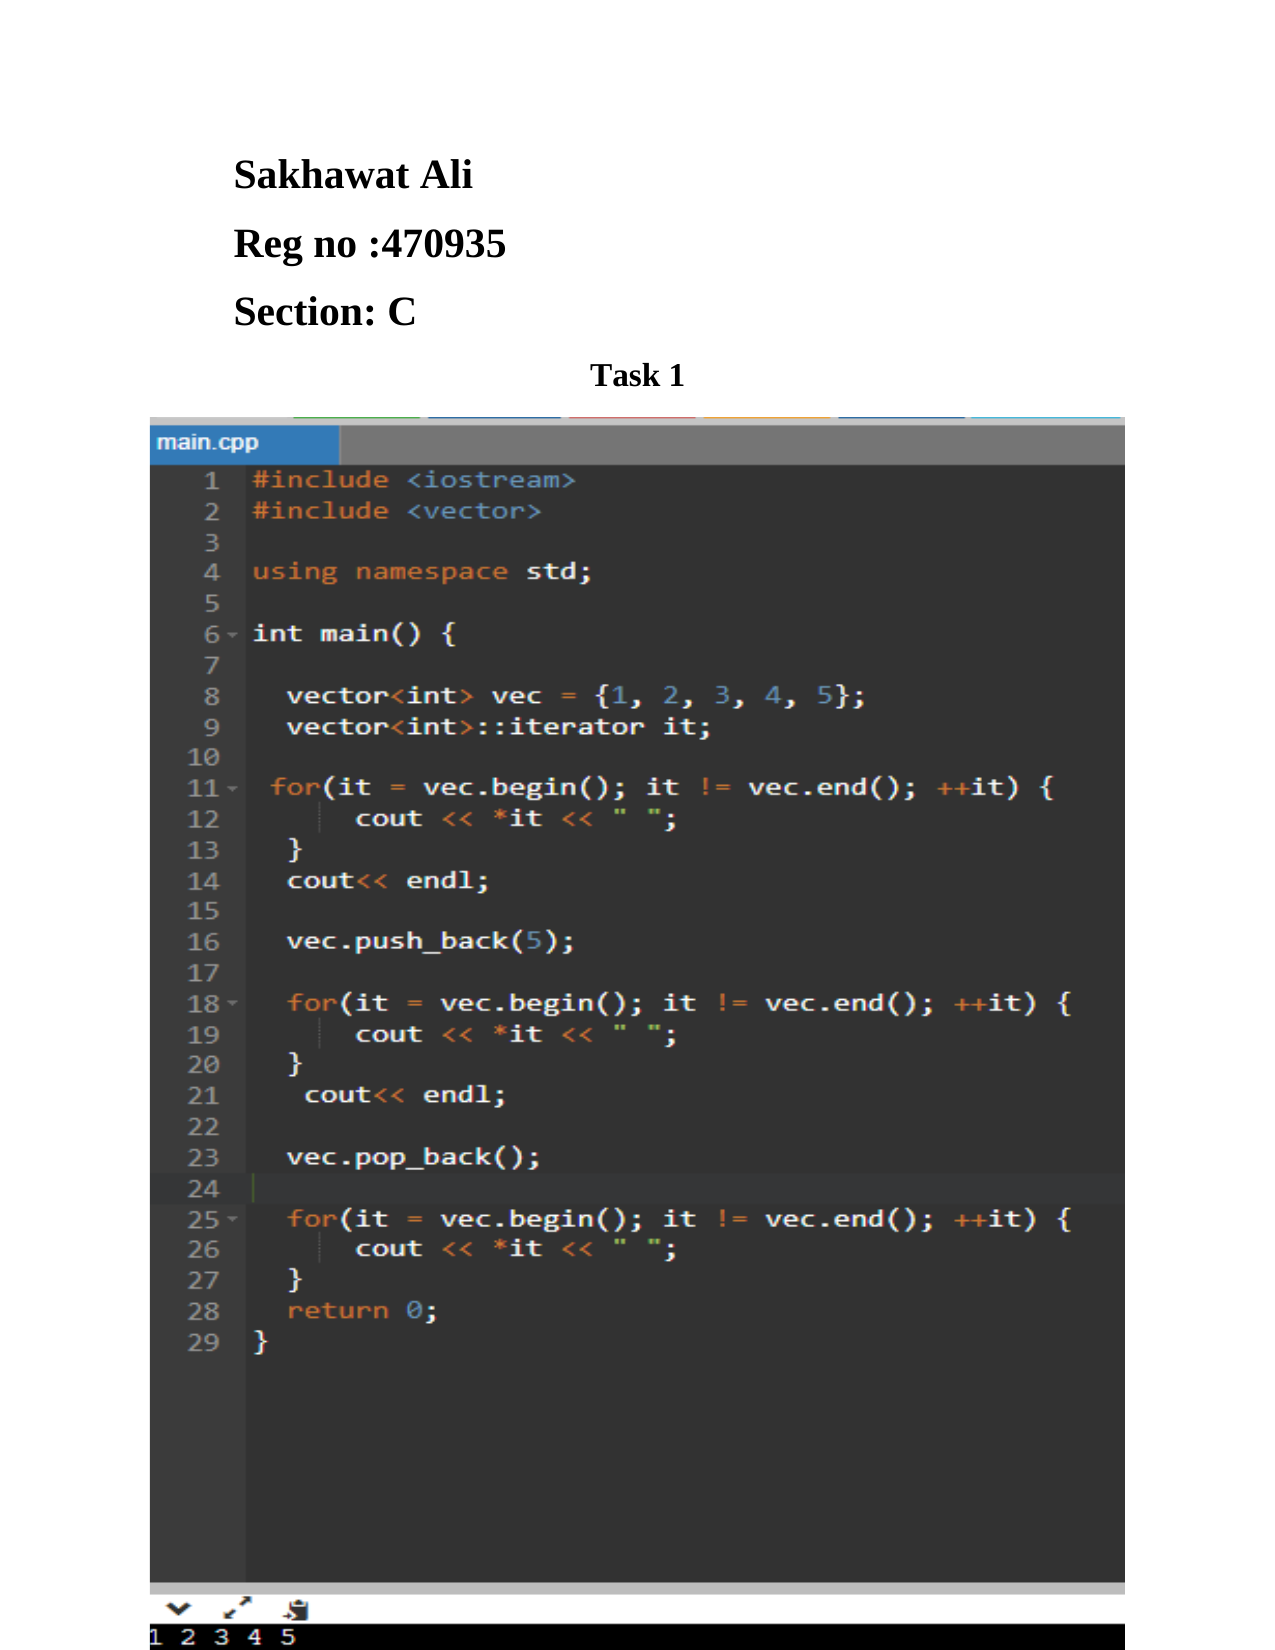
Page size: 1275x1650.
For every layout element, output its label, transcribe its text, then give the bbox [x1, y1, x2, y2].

picture [149, 417, 1125, 1650]
text Task 1 [150, 355, 1125, 393]
